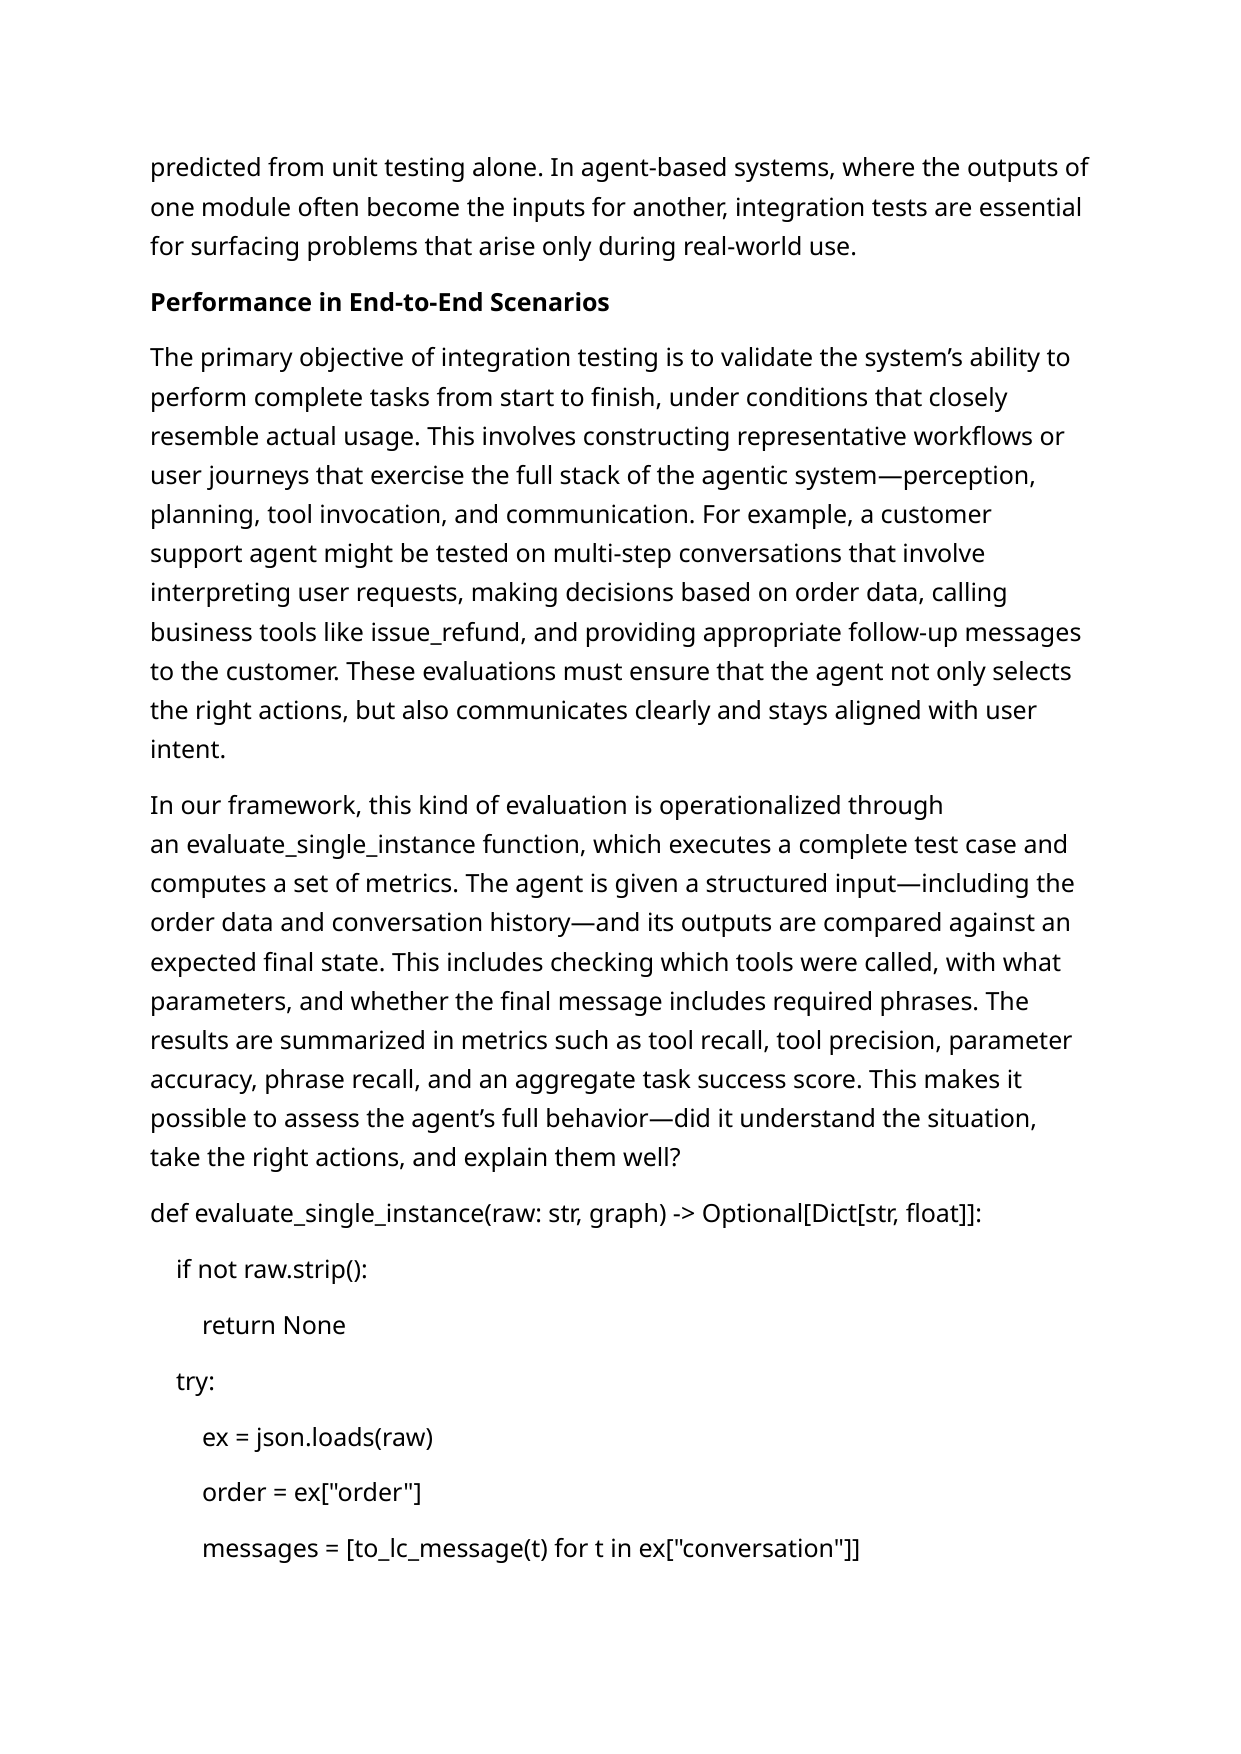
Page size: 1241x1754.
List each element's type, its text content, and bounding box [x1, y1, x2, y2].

text return None [150, 1307, 1090, 1342]
text order = ex["order"] [150, 1475, 1090, 1509]
text The primary objective of integration testing is to validate the system’s ability to perform complete tasks from start to finish, under conditions that closely resemble actual usage. This involves constructing representative workflows or user journeys that exercise the full stack of the agentic system—perception, planning, tool invocation, and communication. For example, a customer support agent might be tested on multi-step conversations that involve interpreting user requests, making decisions based on order data, calling business tools like issue_refund, and providing appropriate follow-up messages to the customer. These evaluations must ensure that the agent not only selects the right actions, but also communicates clearly and stays aligned with user intent. [150, 340, 1090, 766]
text messages = [to_lc_message(t) for t in ex["conversation"]] [150, 1531, 1090, 1565]
text try: [150, 1363, 1090, 1397]
text if not raw.strip(): [150, 1252, 1090, 1286]
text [150, 150, 1090, 262]
text def evaluate_single_instance(raw: str, graph) -> Optional[Dict[str, float]]: [150, 1196, 1090, 1230]
text Performance in End-to-End Scenarios [150, 284, 1090, 318]
text In our framework, this kind of evaluation is operationalized through an evaluate_single_instance function, which executes a complete test case and computes a set of metrics. The agent is given a structured input—including the order data and conversation history—and its outputs are compared against an expected final state. This includes checking which tools were called, with what parameters, and whether the final message includes required phrases. The results are summarized in metrics such as tool recall, tool precision, parameter accuracy, phrase recall, and an aggregate task success score. This makes it possible to assess the agent’s full behavior—did it understand the situation, take the right actions, and explain them well? [150, 787, 1090, 1174]
text ex = json.loads(raw) [150, 1419, 1090, 1453]
